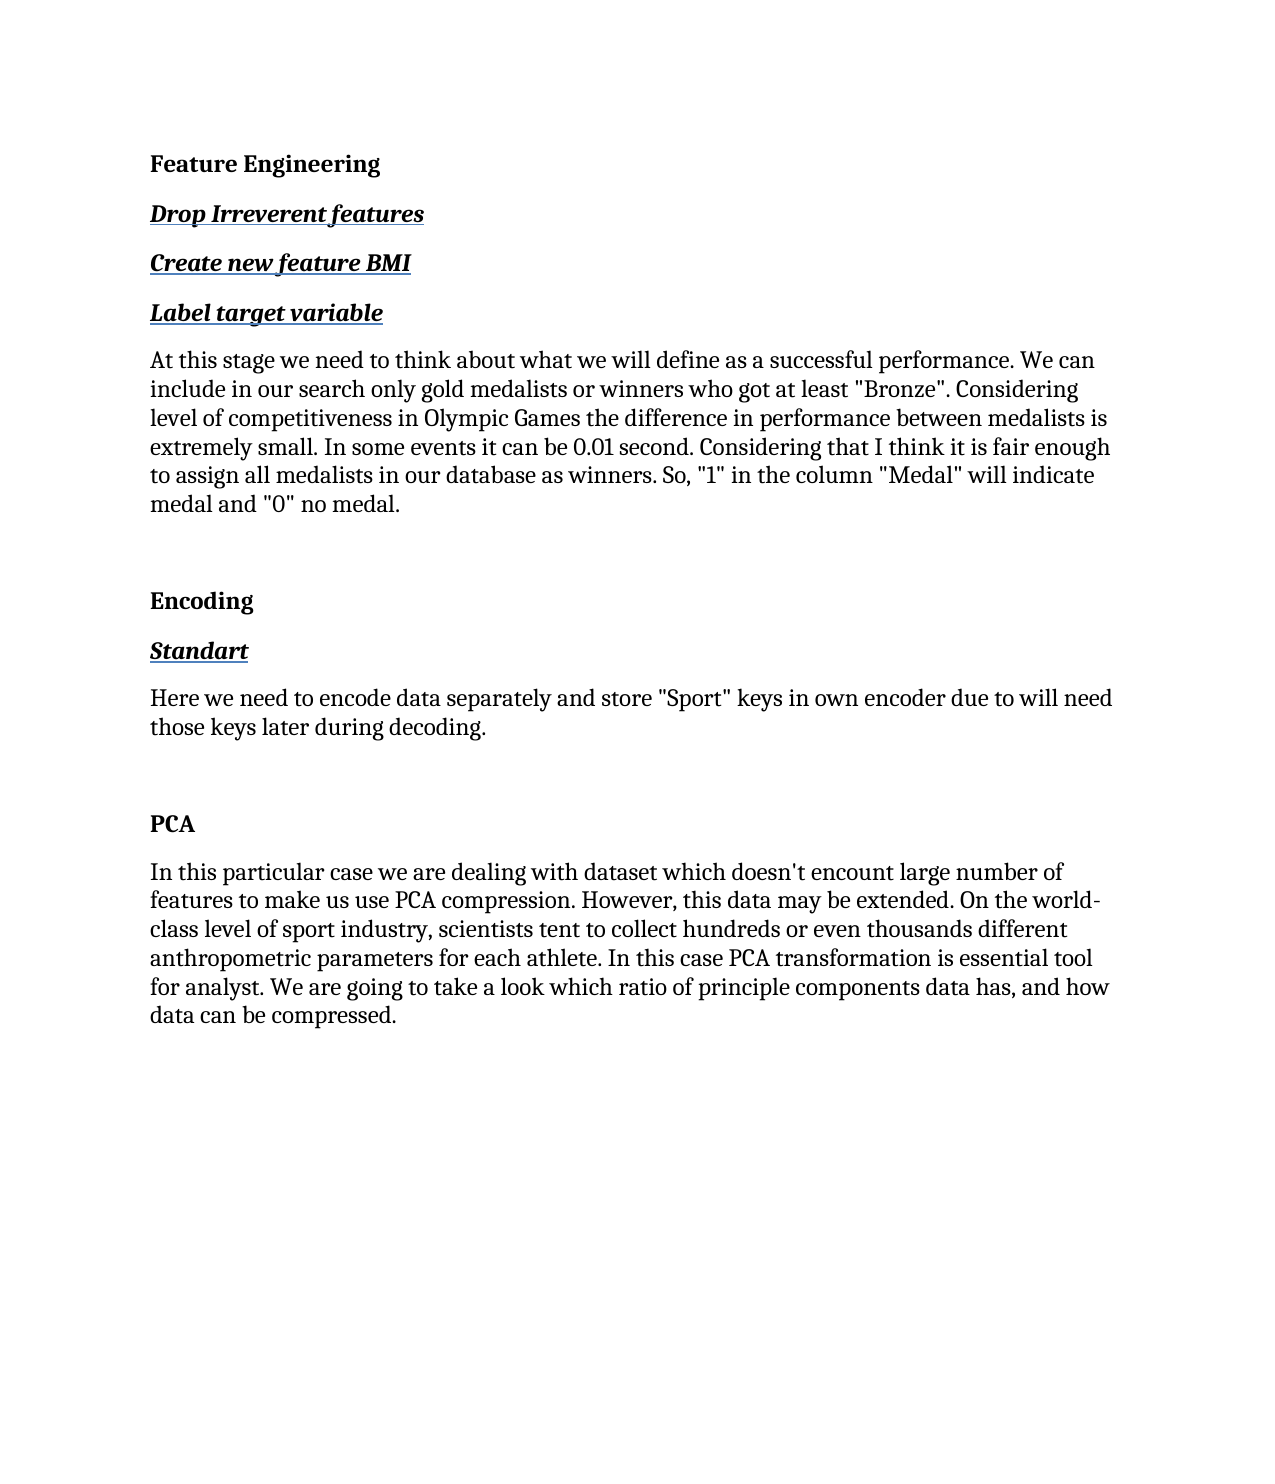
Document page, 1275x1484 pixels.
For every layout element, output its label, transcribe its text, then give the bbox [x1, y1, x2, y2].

subtitle PCA [150, 810, 1125, 839]
subtitle Create new feature BMI [150, 249, 1125, 278]
subtitle Standart [150, 637, 1125, 665]
subtitle Feature Engineering [150, 150, 1125, 179]
subtitle Drop Irreverent features [150, 199, 1125, 228]
text Here we need to encode data separately and store "Sport" keys in own encoder due to will need those keys later during decoding. [150, 684, 1125, 742]
text At this stage we need to think about what we will define as a successful performance. We can include in our search only gold medalists or winners who got at least "Bronze". Considering level of competitiveness in Olympic Games the difference in performance between medalists is extremely small. In some events it can be 0.01 second. Considering that I think it is fair enough to assign all medalists in our database as winners. So, "1" in the column "Medal" will indicate medal and "0" no medal. [150, 346, 1125, 519]
text In this particular case we are dealing with dataset which doesn't encount large number of features to make us use PCA compression. However, this data may be extended. On the world-class level of sport industry, scientists tent to collect hundreds or even thousands different anthropometric parameters for each athlete. In this case PCA transformation is essential tool for analyst. We are going to take a look which ratio of principle components data has, and how data can be compressed. [150, 857, 1125, 1030]
subtitle Encoding [150, 587, 1125, 616]
subtitle Label target variable [150, 299, 1125, 327]
